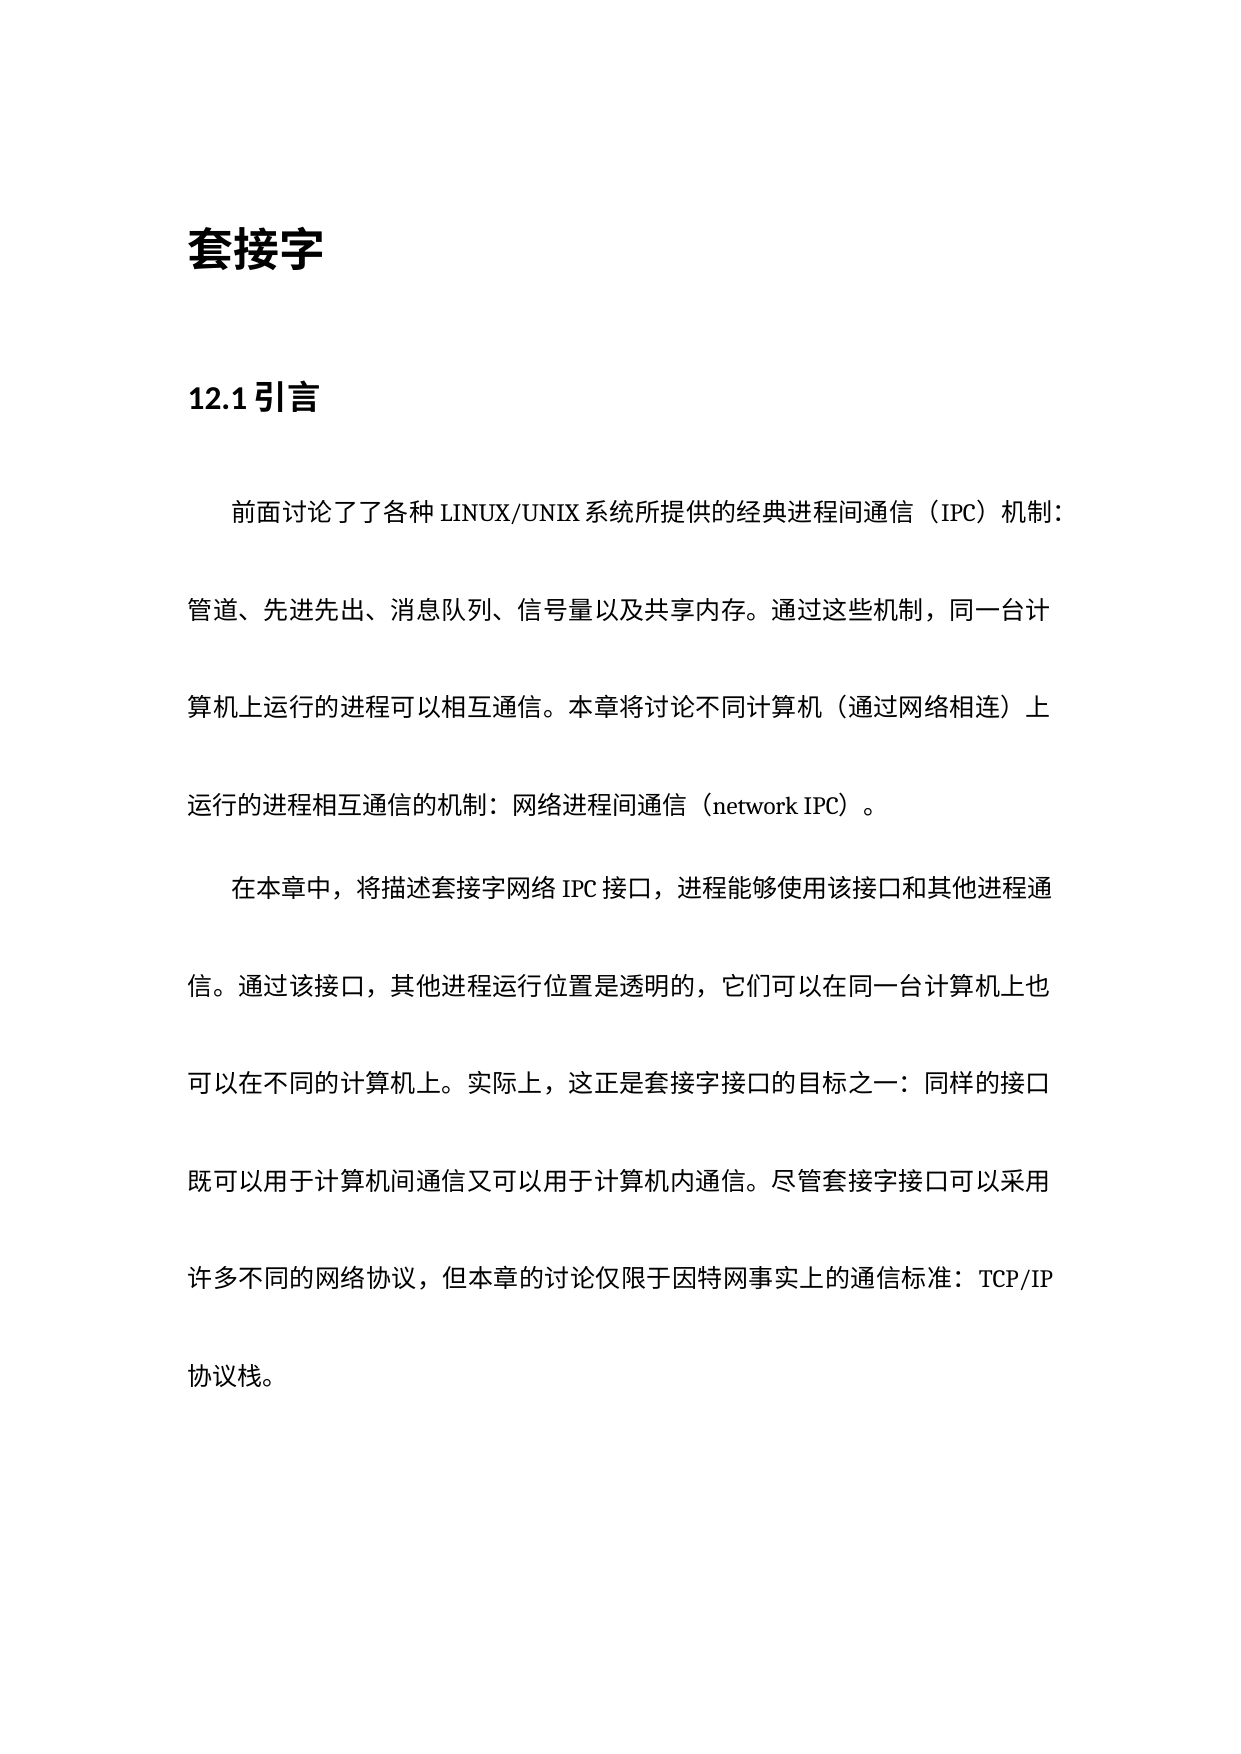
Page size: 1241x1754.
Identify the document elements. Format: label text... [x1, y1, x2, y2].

subtitle 套接字 [187, 197, 1053, 295]
text 在本章中，将描述套接字网络IPC接口，进程能够使用该接口和其他进程通信。通过该接口，其他进程运行位置是透明的，它们可以在同一台计算机上也可以在不同的计算机上。实际上，这正是套接字接口的目标之一：同样的接口既可以用于计算机间通信又可以用于计算机内通信。尽管套接字接口可以采用许多不同的网络协议，但本章的讨论仅限于因特网事实上的通信标准：TCP/IP协议栈。 [187, 854, 1053, 1407]
text 前面讨论了了各种LINUX/UNIX系统所提供的经典进程间通信（IPC）机制：管道、先进先出、消息队列、信号量以及共享内存。通过这些机制，同一台计算机上运行的进程可以相互通信。本章将讨论不同计算机（通过网络相连）上运行的进程相互通信的机制：网络进程间通信（network IPC）。 [187, 478, 1053, 836]
subtitle 12.1引言 [187, 362, 1053, 427]
